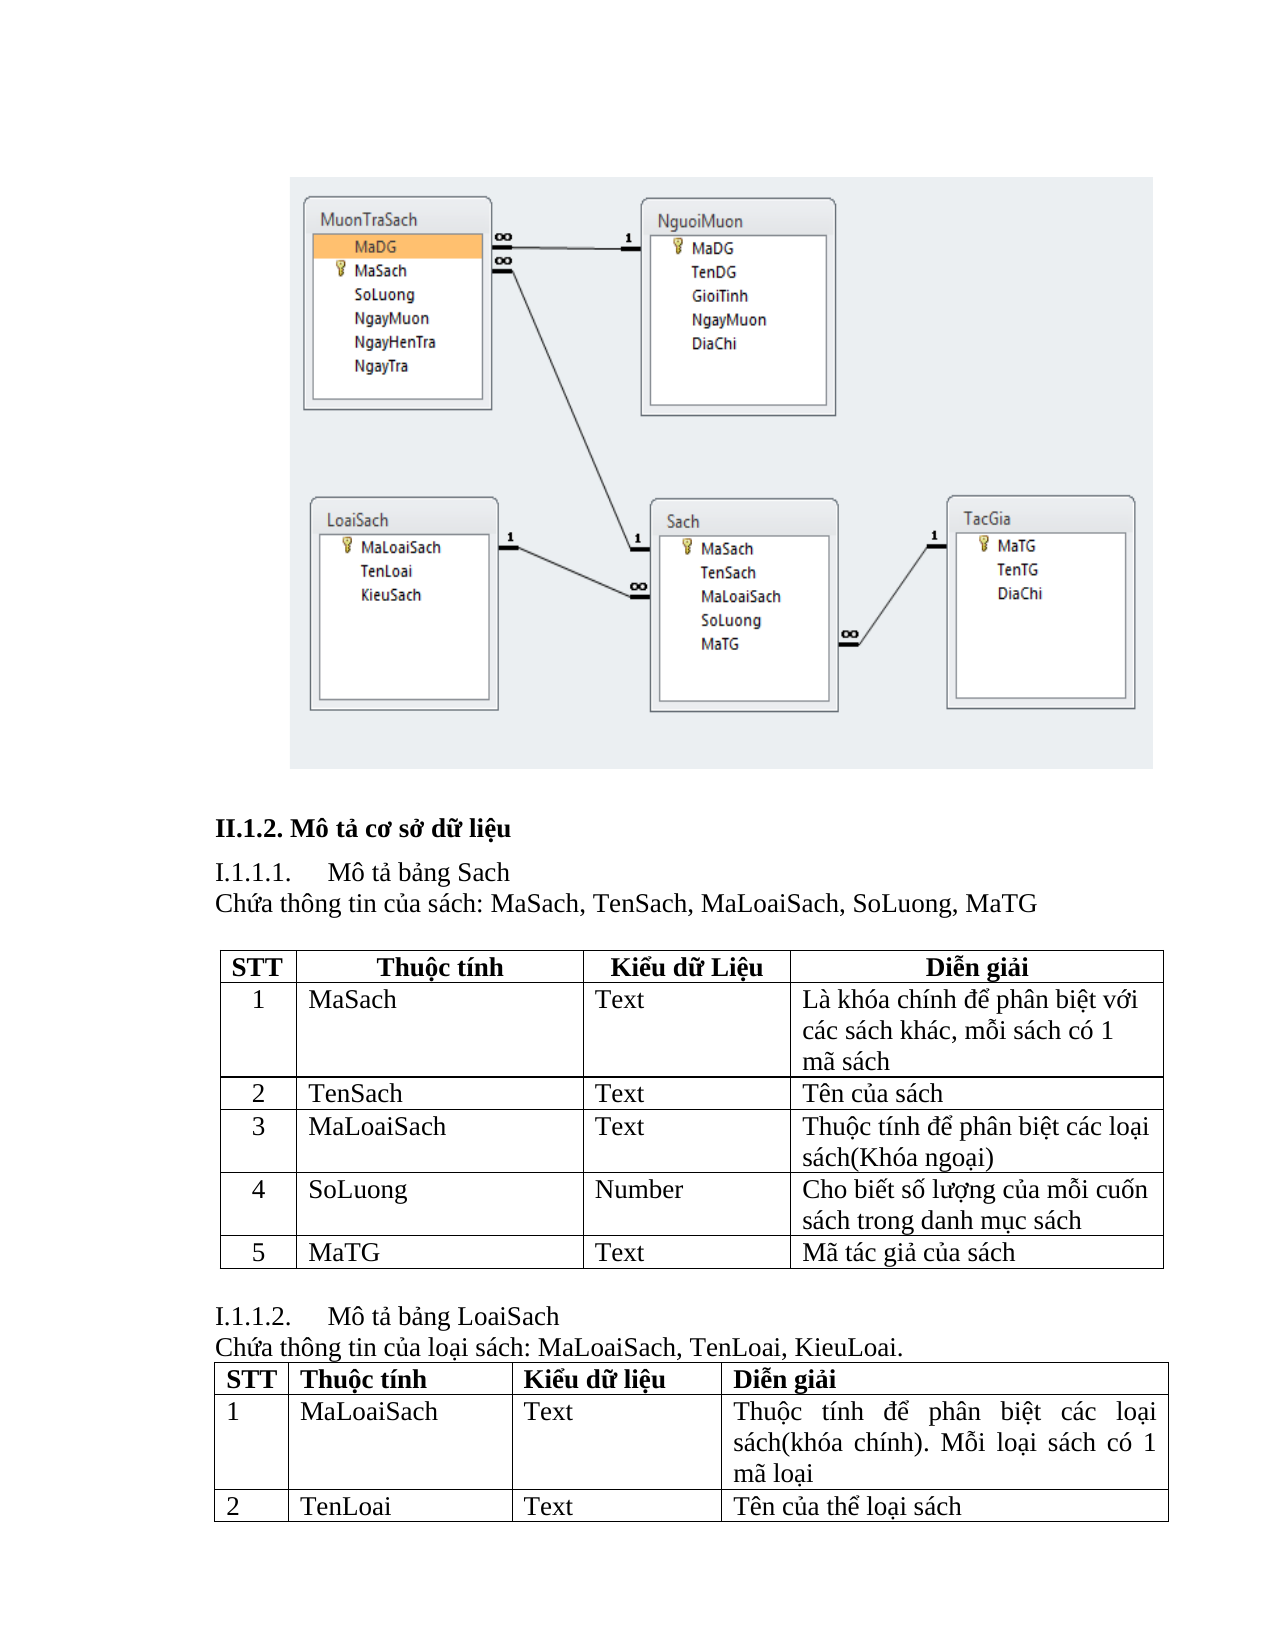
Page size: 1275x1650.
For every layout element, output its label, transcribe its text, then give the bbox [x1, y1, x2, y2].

table_cell MaLoaiSach [289, 1395, 512, 1488]
table_cell MaSach [297, 983, 583, 1076]
table_header Thuộc tính [297, 951, 583, 982]
table_cell 2 [221, 1078, 296, 1108]
table_cell 3 [221, 1110, 296, 1172]
table_cell SoLuong [297, 1173, 583, 1235]
table_header STT [215, 1363, 288, 1394]
table_cell 5 [221, 1236, 296, 1267]
table_cell Text [513, 1490, 721, 1521]
table_cell Tên của sách [791, 1078, 1163, 1108]
table_cell 2 [215, 1490, 288, 1521]
text Chứa thông tin của sách: MaSach, TenSach, MaLoaiSach, SoLuong, MaTG [215, 887, 1157, 918]
table_cell Thuộc tính để phân biệt các loại sách(khóa chính). Mỗi loại sách có 1 mã loại [722, 1395, 1168, 1488]
table_header Kiểu dữ liệu [513, 1363, 721, 1394]
table_cell TenSach [297, 1078, 583, 1108]
table_cell Text [584, 1078, 790, 1108]
table_cell 1 [215, 1395, 288, 1488]
table_cell Là khóa chính để phân biệt với các sách khác, mỗi sách có 1 mã sách [791, 983, 1163, 1076]
table_cell 1 [221, 983, 296, 1076]
table_cell MaLoaiSach [297, 1110, 583, 1172]
table_header Kiểu dữ Liệu [584, 951, 790, 982]
list Mô tả bảng Sach [215, 856, 1157, 887]
table_cell Mã tác giả của sách [791, 1236, 1163, 1267]
table_header Diễn giải [791, 951, 1163, 982]
text Chứa thông tin của loại sách: MaLoaiSach, TenLoai, KieuLoai. [215, 1331, 1157, 1362]
table_cell Text [513, 1395, 721, 1488]
table_header STT [221, 951, 296, 982]
text Mô tả cơ sở dữ liệu [215, 813, 1157, 844]
table_cell MaTG [297, 1236, 583, 1267]
table_cell Tên của thể loại sách [722, 1490, 1168, 1521]
table_cell Text [584, 1110, 790, 1172]
list Mô tả bảng LoaiSach [215, 1299, 1157, 1331]
table_cell Text [584, 983, 790, 1076]
table_header Thuộc tính [289, 1363, 512, 1394]
table_cell Cho biết số lượng của mỗi cuốn sách trong danh mục sách [791, 1173, 1163, 1235]
table_cell TenLoai [289, 1490, 512, 1521]
table_cell Thuộc tính để phân biệt các loại sách(Khóa ngoại) [791, 1110, 1163, 1172]
table_cell Number [584, 1173, 790, 1235]
table_cell Text [584, 1236, 790, 1267]
table_cell 4 [221, 1173, 296, 1235]
table_header Diễn giải [722, 1363, 1168, 1394]
